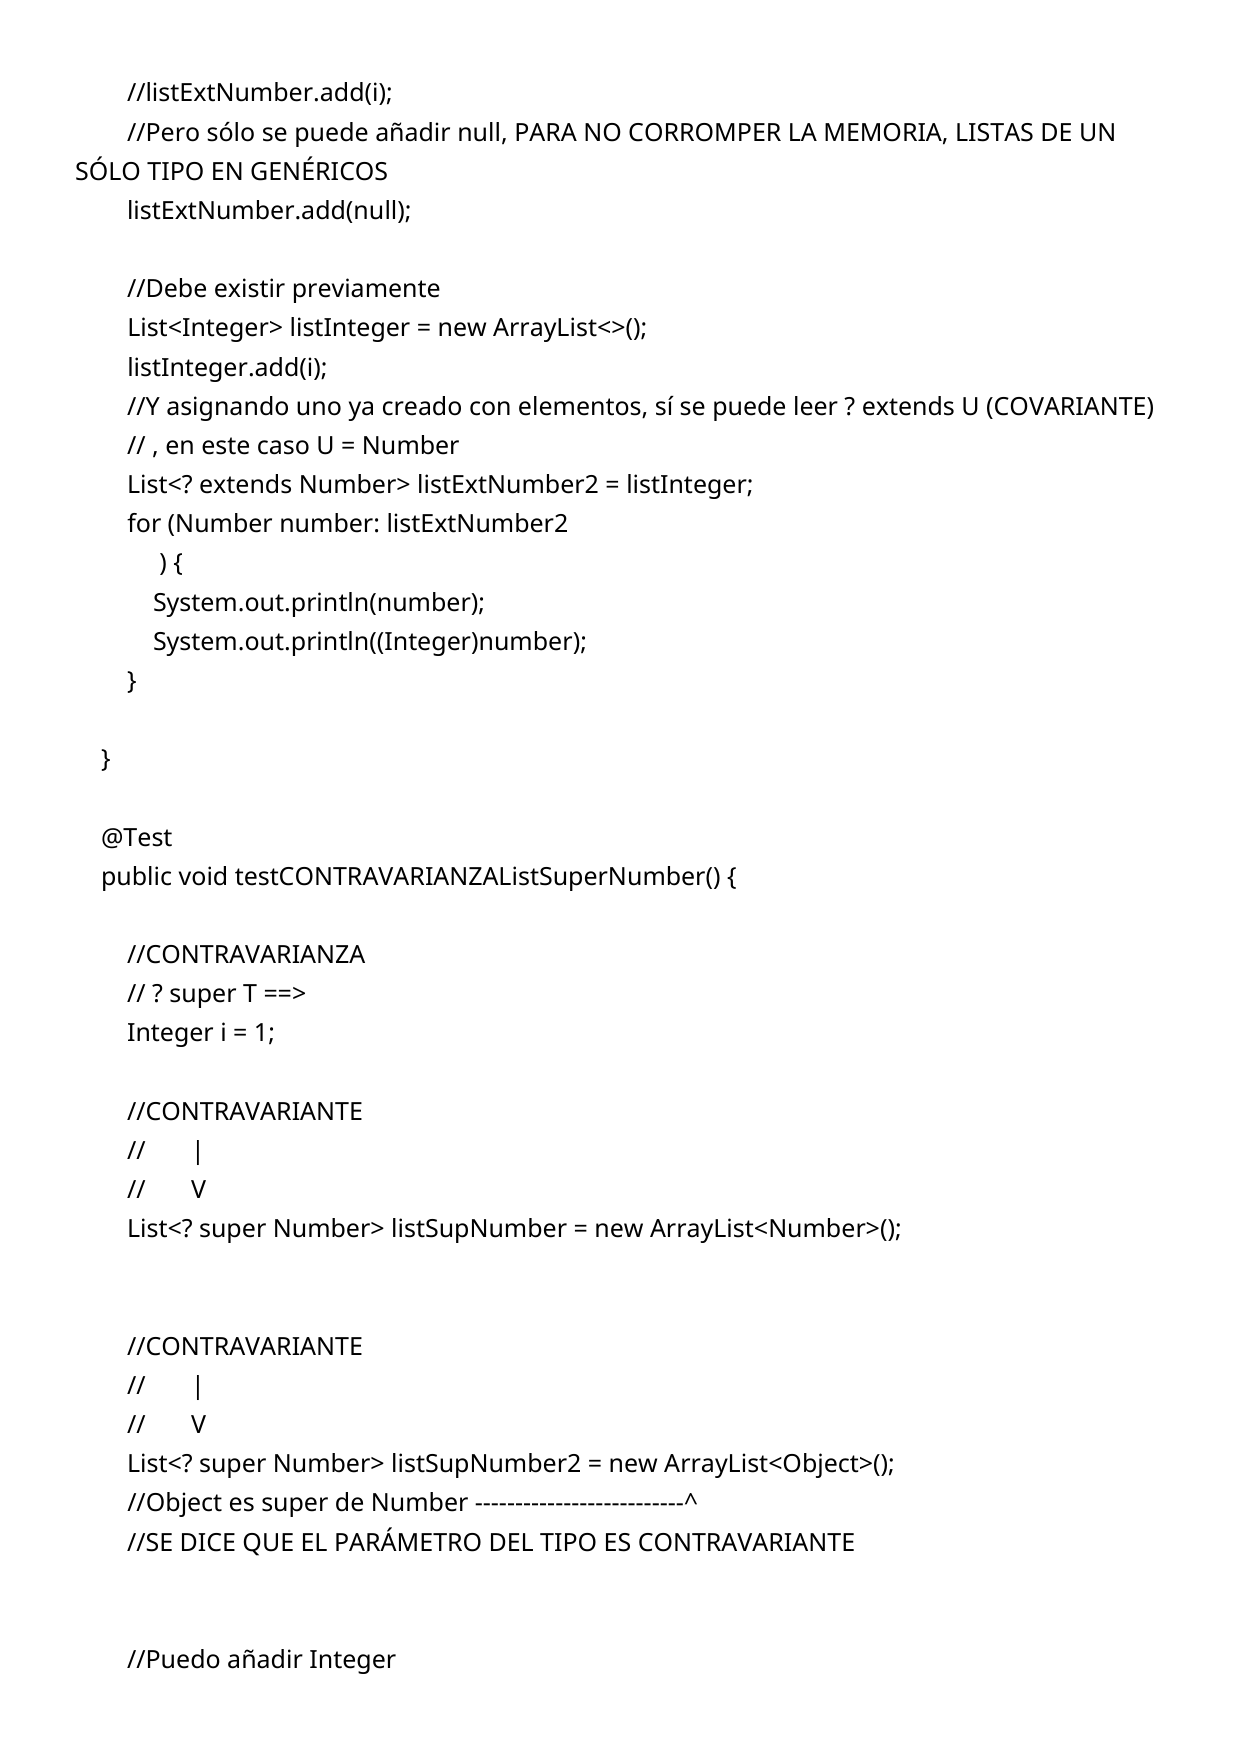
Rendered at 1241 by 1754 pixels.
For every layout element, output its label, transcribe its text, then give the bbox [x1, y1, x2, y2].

text Integer i = 1; [75, 1015, 1165, 1049]
text List<? extends Number> listExtNumber2 = listInteger; [75, 467, 1165, 501]
text // | [75, 1132, 1165, 1167]
text //CONTRAVARIANTE [75, 1328, 1165, 1362]
text //Pero sólo se puede añadir null, PARA NO CORROMPER LA MEMORIA, LISTAS DE UN SÓLO TIPO EN GENÉRICOS [75, 114, 1165, 187]
text //CONTRAVARIANZA [75, 937, 1165, 971]
text // V [75, 1407, 1165, 1441]
text System.out.println(number); [75, 584, 1165, 618]
text List<Integer> listInteger = new ArrayList<>(); [75, 310, 1165, 344]
text List<? super Number> listSupNumber = new ArrayList<Number>(); [75, 1211, 1165, 1245]
text //CONTRAVARIANTE [75, 1093, 1165, 1127]
text @Test [75, 819, 1165, 853]
text // V [75, 1172, 1165, 1206]
text List<? super Number> listSupNumber2 = new ArrayList<Object>(); [75, 1446, 1165, 1480]
text listExtNumber.add(null); [75, 192, 1165, 227]
text //SE DICE QUE EL PARÁMETRO DEL TIPO ES CONTRAVARIANTE [75, 1524, 1165, 1558]
text public void testCONTRAVARIANZAListSuperNumber() { [75, 858, 1165, 892]
text // , en este caso U = Number [75, 427, 1165, 462]
text } [75, 662, 1165, 697]
text for (Number number: listExtNumber2 [75, 506, 1165, 540]
text listInteger.add(i); [75, 349, 1165, 383]
text System.out.println((Integer)number); [75, 623, 1165, 657]
text //Y asignando uno ya creado con elementos, sí se puede leer ? extends U (COVARIANTE) [75, 388, 1165, 422]
text //listExtNumber.add(i); [75, 75, 1165, 109]
text // | [75, 1367, 1165, 1402]
text //Object es super de Number --------------------------^ [75, 1485, 1165, 1519]
text //Debe existir previamente [75, 271, 1165, 305]
text ) { [75, 545, 1165, 579]
text // ? super T ==> [75, 976, 1165, 1010]
text } [75, 741, 1165, 775]
text //Puedo añadir Integer [75, 1642, 1165, 1676]
